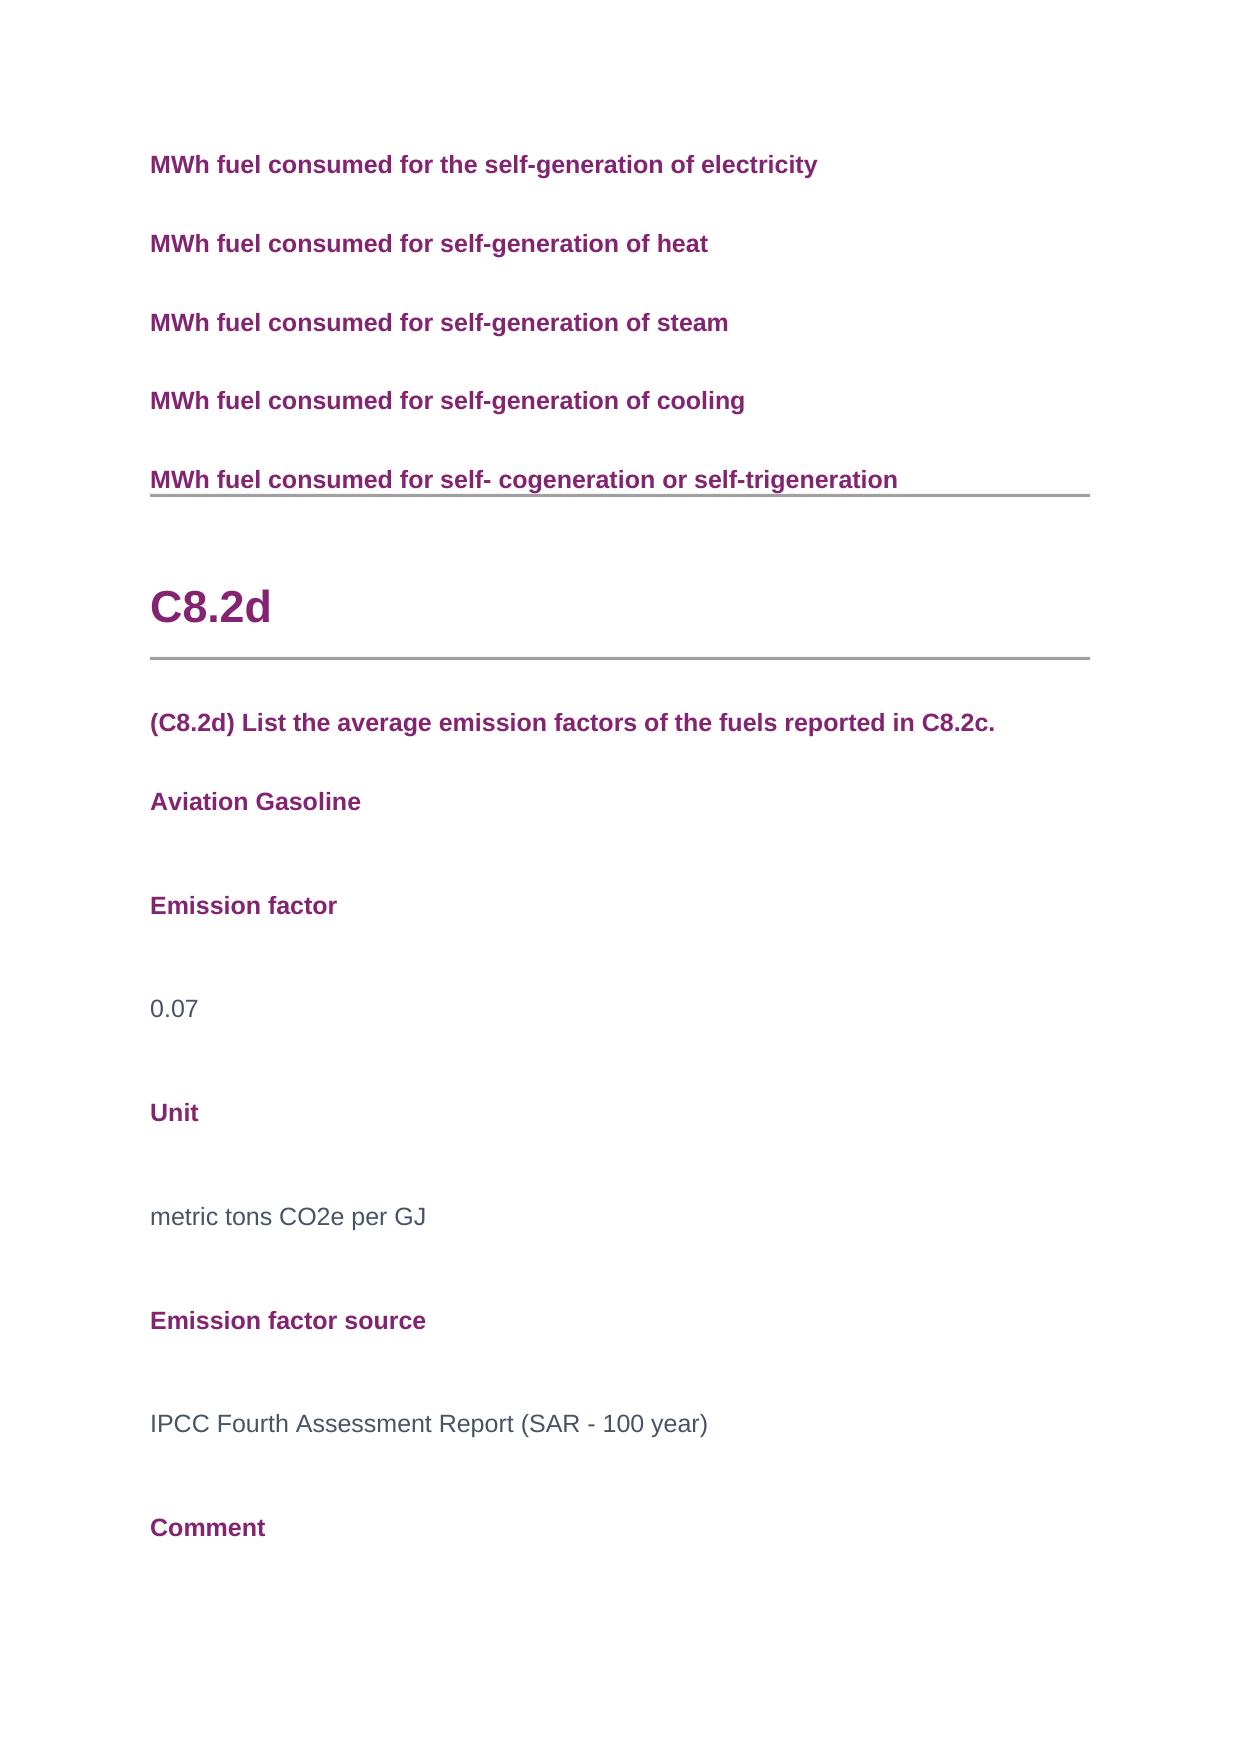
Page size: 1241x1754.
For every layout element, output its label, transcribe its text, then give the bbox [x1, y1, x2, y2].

subtitle Emission factor [150, 891, 1090, 919]
subtitle C8.2d [150, 524, 1090, 632]
subtitle Unit [150, 1098, 1090, 1127]
subtitle MWh fuel consumed for self-generation of steam [150, 307, 1090, 336]
text 0.07 [150, 994, 1090, 1023]
subtitle (C8.2d) List the average emission factors of the fuels reported in C8.2c. [150, 708, 1090, 737]
text IPCC Fourth Assessment Report (SAR - 100 year) [150, 1409, 1090, 1438]
subtitle MWh fuel consumed for self-generation of cooling [150, 386, 1090, 415]
subtitle MWh fuel consumed for self- cogeneration or self-trigeneration [150, 465, 1090, 493]
text metric tons CO2e per GJ [150, 1202, 1090, 1231]
subtitle MWh fuel consumed for the self-generation of electricity [150, 150, 1090, 179]
subtitle Aviation Gasoline [150, 787, 1090, 816]
subtitle Comment [150, 1513, 1090, 1542]
subtitle MWh fuel consumed for self-generation of heat [150, 229, 1090, 257]
subtitle Emission factor source [150, 1306, 1090, 1334]
